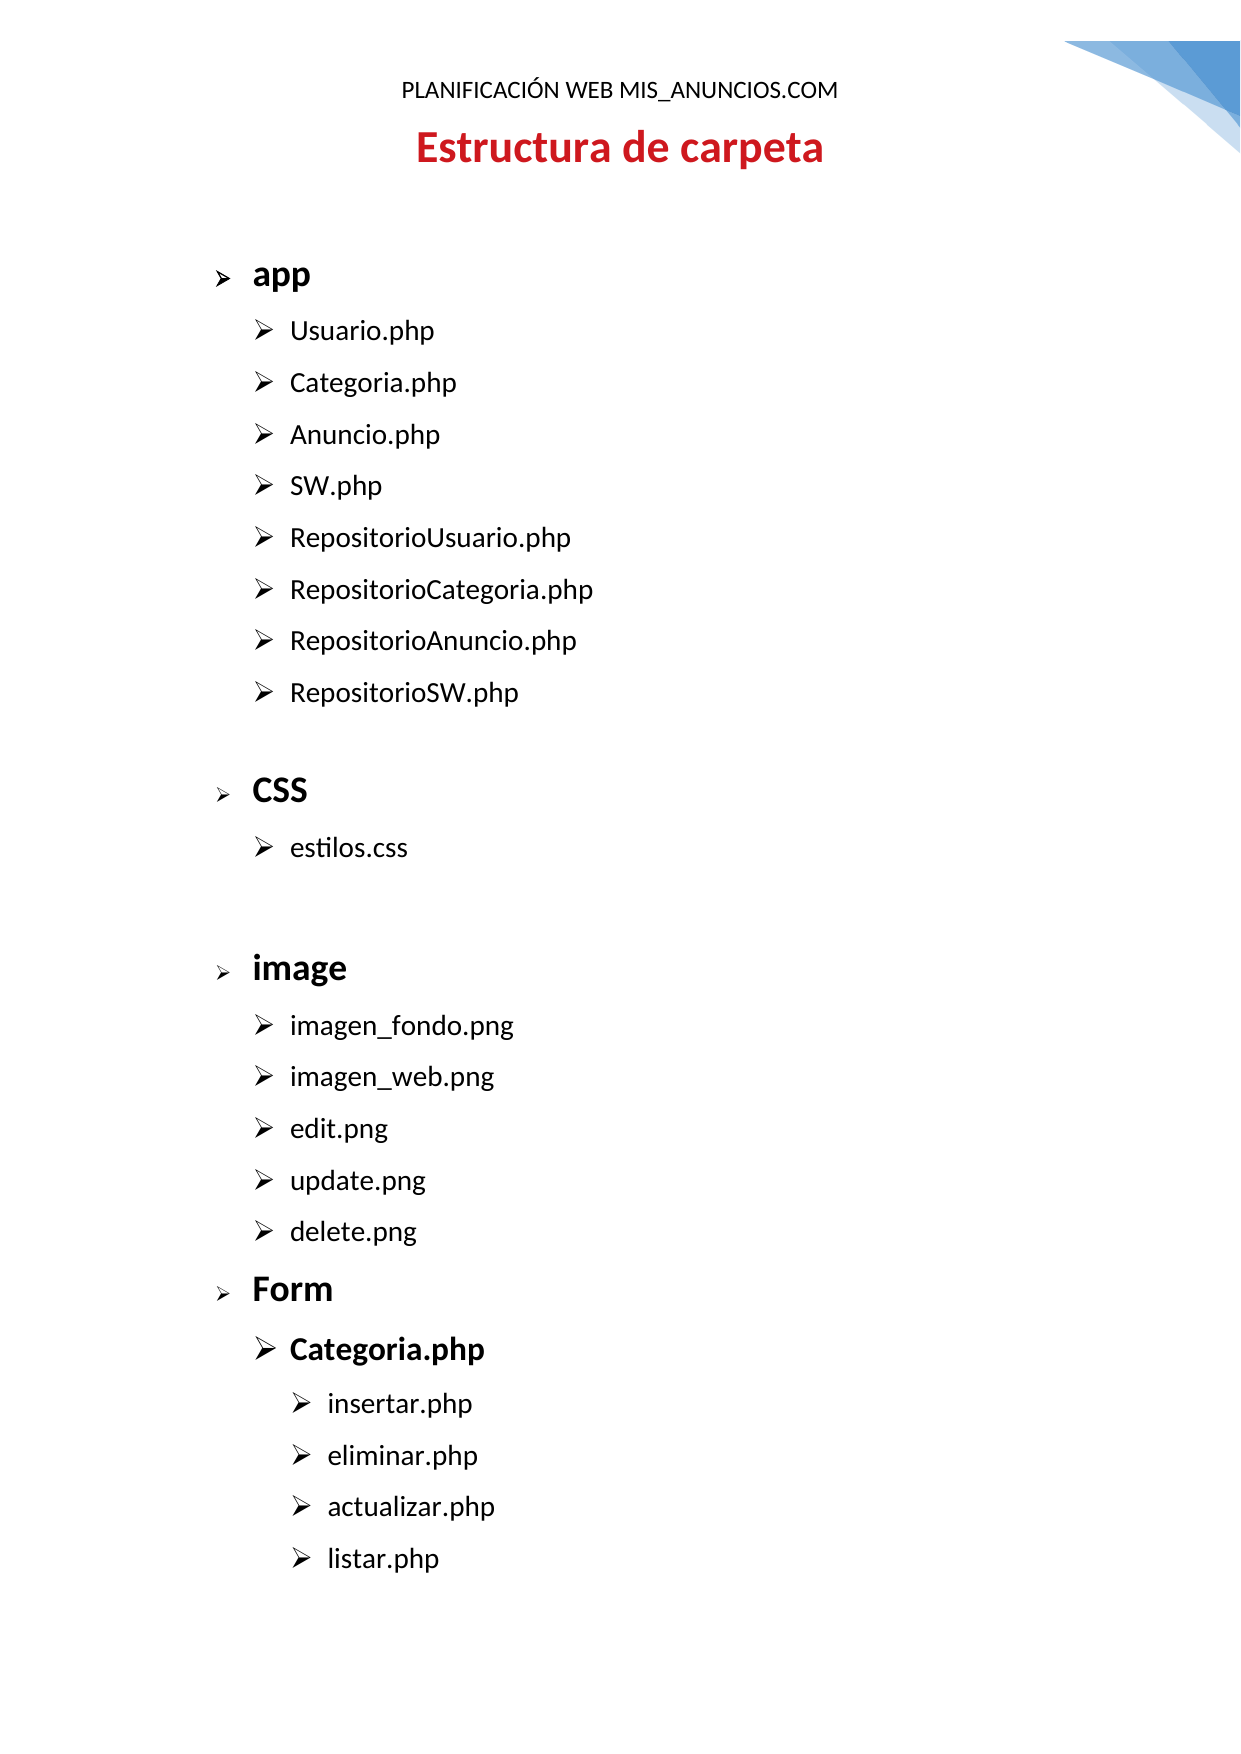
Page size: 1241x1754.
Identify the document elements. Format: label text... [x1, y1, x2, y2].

list RepositorioSW.php [252, 674, 1063, 710]
list delete.png [252, 1213, 1063, 1249]
list listar.php [290, 1540, 1063, 1576]
list image [215, 944, 1063, 989]
list imagen_fondo.png [252, 1007, 1063, 1042]
list Categoria.php [252, 364, 1063, 400]
list app [215, 249, 1063, 295]
list CSS [215, 766, 1063, 812]
list Form [215, 1265, 1063, 1311]
list eliminar.php [290, 1437, 1063, 1472]
list RepositorioUsuario.php [252, 519, 1063, 555]
list imagen_web.png [252, 1058, 1063, 1094]
list update.png [252, 1162, 1063, 1197]
list SW.php [252, 467, 1063, 503]
list estilos.css [252, 829, 1063, 865]
picture [1064, 41, 1241, 207]
list Categoria.php [252, 1328, 1063, 1368]
list edit.png [252, 1110, 1063, 1146]
list Anuncio.php [252, 416, 1063, 451]
list Usuario.php [252, 312, 1063, 348]
text Estructura de carpeta [177, 118, 1063, 174]
list actualizar.php [290, 1488, 1063, 1524]
list RepositorioAnuncio.php [252, 622, 1063, 658]
list insertar.php [290, 1385, 1063, 1421]
list RepositorioCategoria.php [252, 571, 1063, 606]
